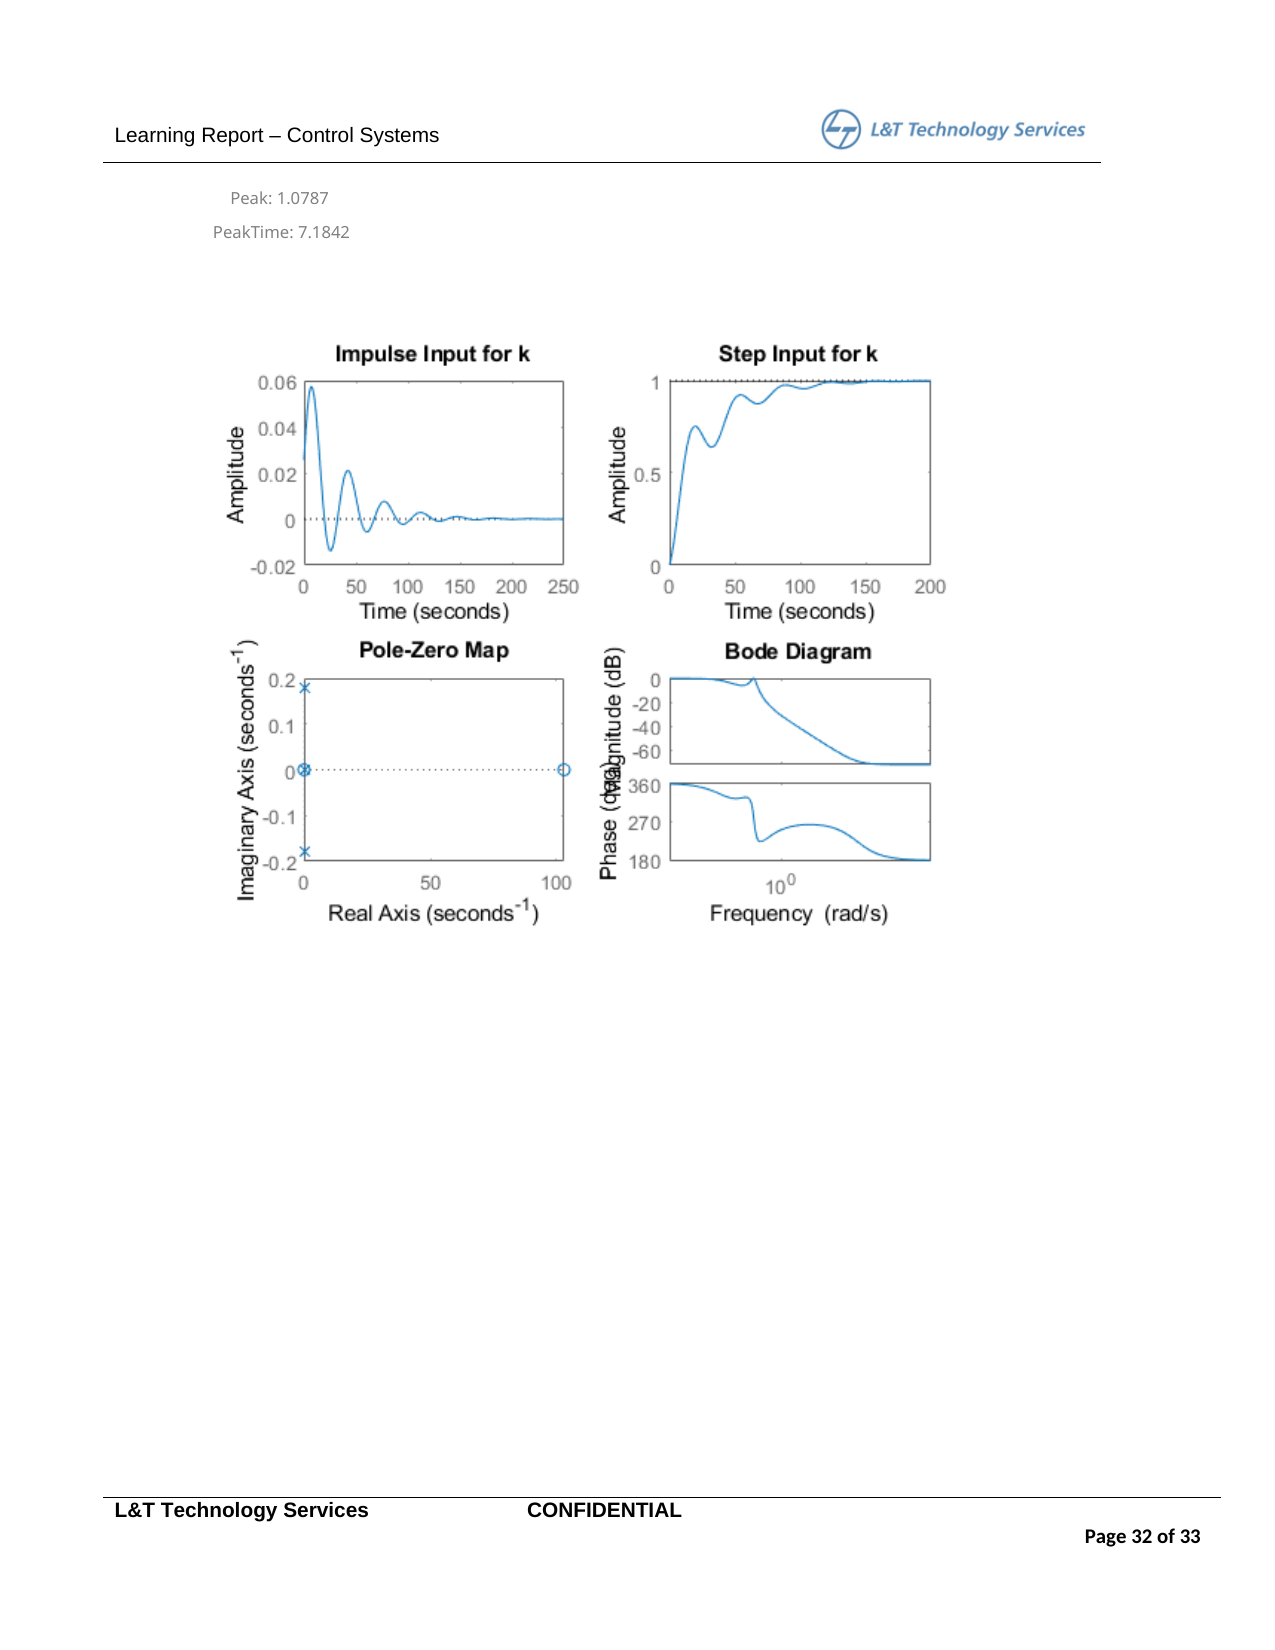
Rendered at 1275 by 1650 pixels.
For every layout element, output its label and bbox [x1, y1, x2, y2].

text [178, 187, 1162, 278]
picture [178, 305, 1010, 930]
